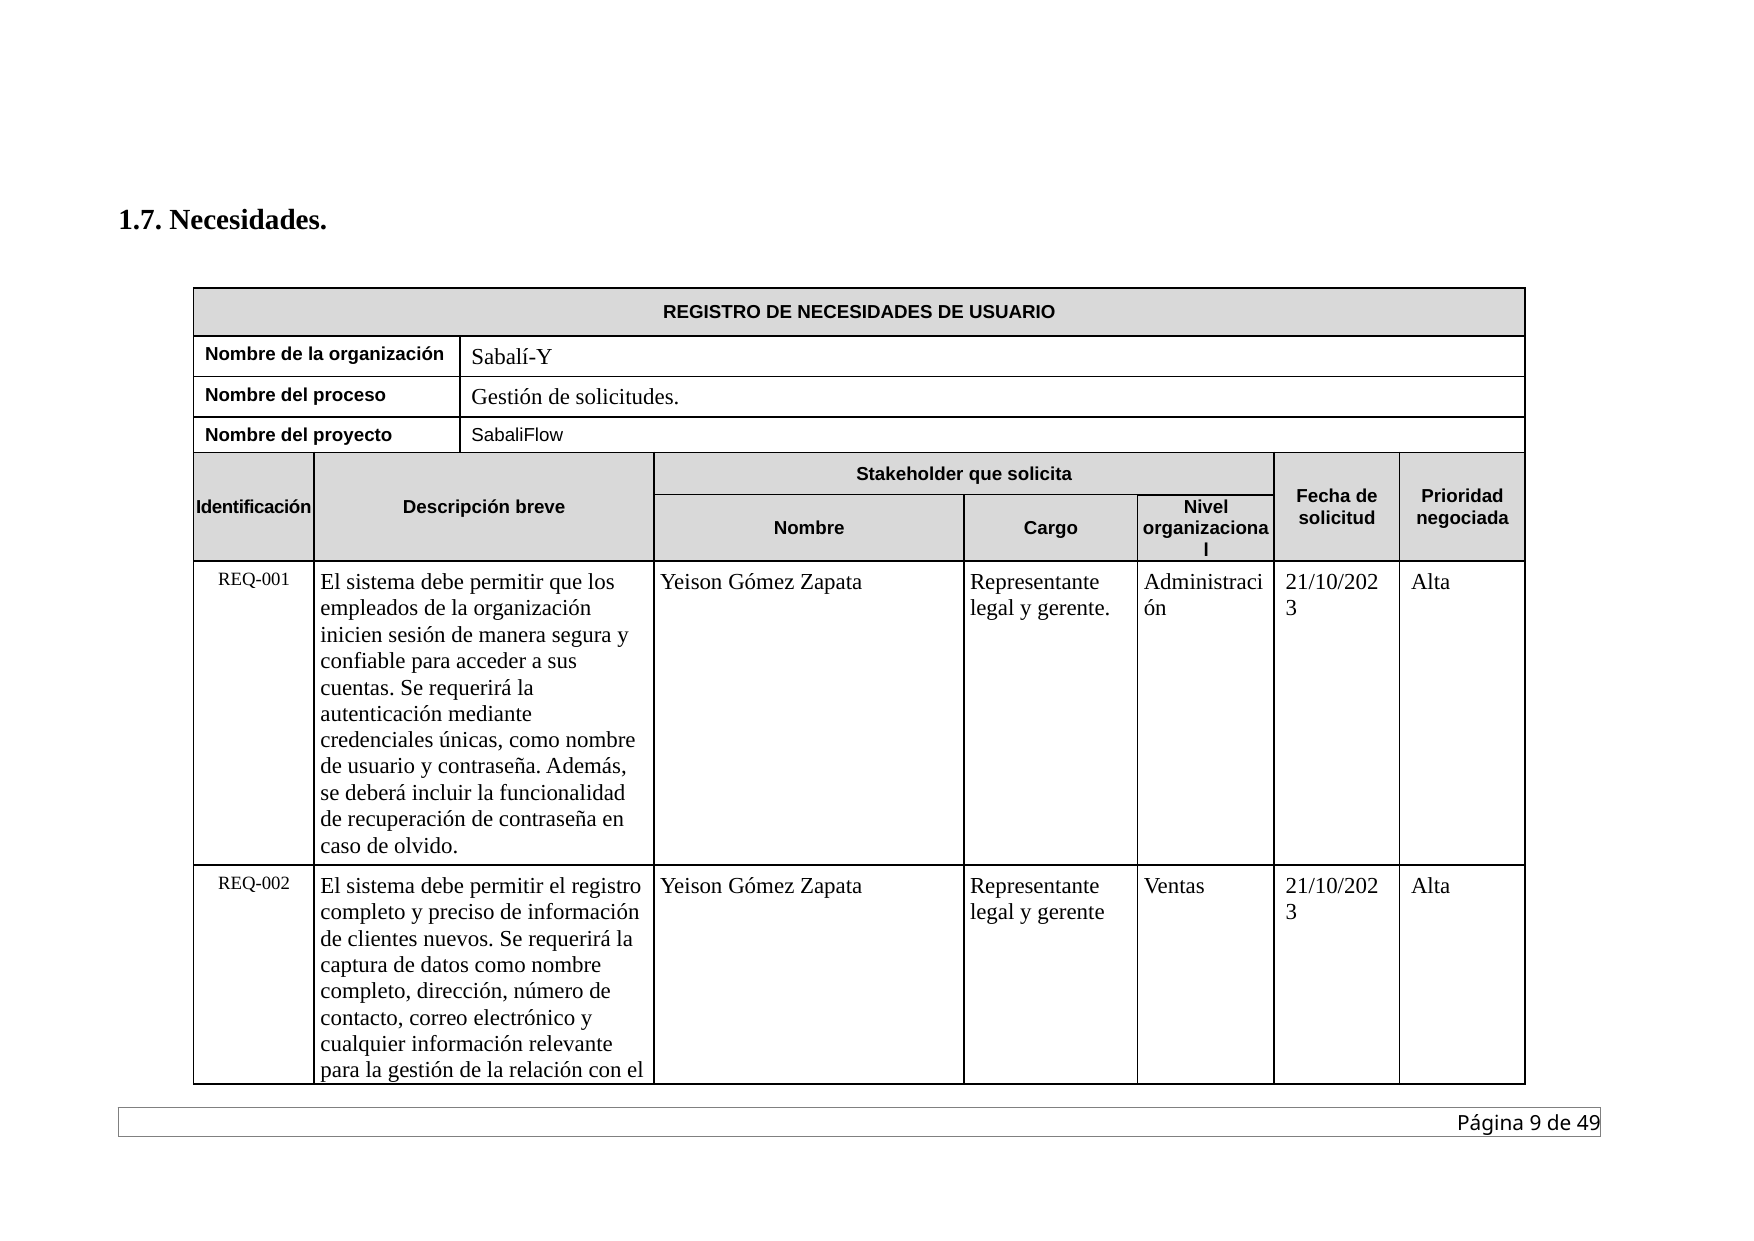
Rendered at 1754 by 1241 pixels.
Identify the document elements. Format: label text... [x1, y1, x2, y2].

table_cell Sabalí-Y [461, 337, 1524, 376]
table_cell Cargo [965, 495, 1137, 560]
table_cell Administración [1138, 562, 1273, 864]
table_cell Gestión de solicitudes. [461, 377, 1524, 416]
table_cell Representante legal y gerente. [965, 562, 1137, 864]
table_cell Nombre [655, 495, 963, 560]
table_cell REQ-001 [194, 562, 313, 864]
table_cell 21/10/2023 [1275, 562, 1399, 864]
table_cell Nombre de la organización [194, 337, 459, 376]
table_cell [965, 866, 1137, 1083]
table_cell Alta [1400, 562, 1524, 864]
table_cell Nivel organizacional [1138, 496, 1273, 560]
table_cell El sistema debe permitir que los empleados de la organización inicien sesión de manera segura y confiable para acceder a sus cuentas. Se requerirá la autenticación mediante credenciales únicas, como nombre de usuario y contraseña. Además, se deberá incluir la funcionalidad de recuperación de contraseña en caso de olvido. [315, 562, 653, 864]
table_cell SabaliFlow [461, 418, 1524, 452]
table_cell Alta [1400, 866, 1524, 1083]
table_cell Nombre del proyecto [194, 418, 459, 452]
table_cell Stakeholder que solicita [655, 453, 1273, 494]
table_cell Fecha de solicitud [1275, 453, 1399, 560]
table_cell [315, 866, 653, 1083]
table_cell 21/10/2023 [1275, 866, 1399, 1083]
table_cell Prioridad negociada [1400, 453, 1524, 560]
table_header REGISTRO DE NECESIDADES DE USUARIO [194, 289, 1524, 335]
table_cell Descripción breve [315, 453, 653, 560]
table_cell Nombre del proceso [194, 377, 459, 416]
table_cell Yeison Gómez Zapata [655, 562, 963, 864]
table_cell Identificación [194, 453, 313, 560]
table_cell Yeison Gómez Zapata [655, 866, 963, 1083]
table_cell Ventas [1138, 866, 1273, 1083]
table_cell REQ-002 [194, 866, 313, 1083]
subtitle 1.7. Necesidades. [118, 202, 1600, 236]
